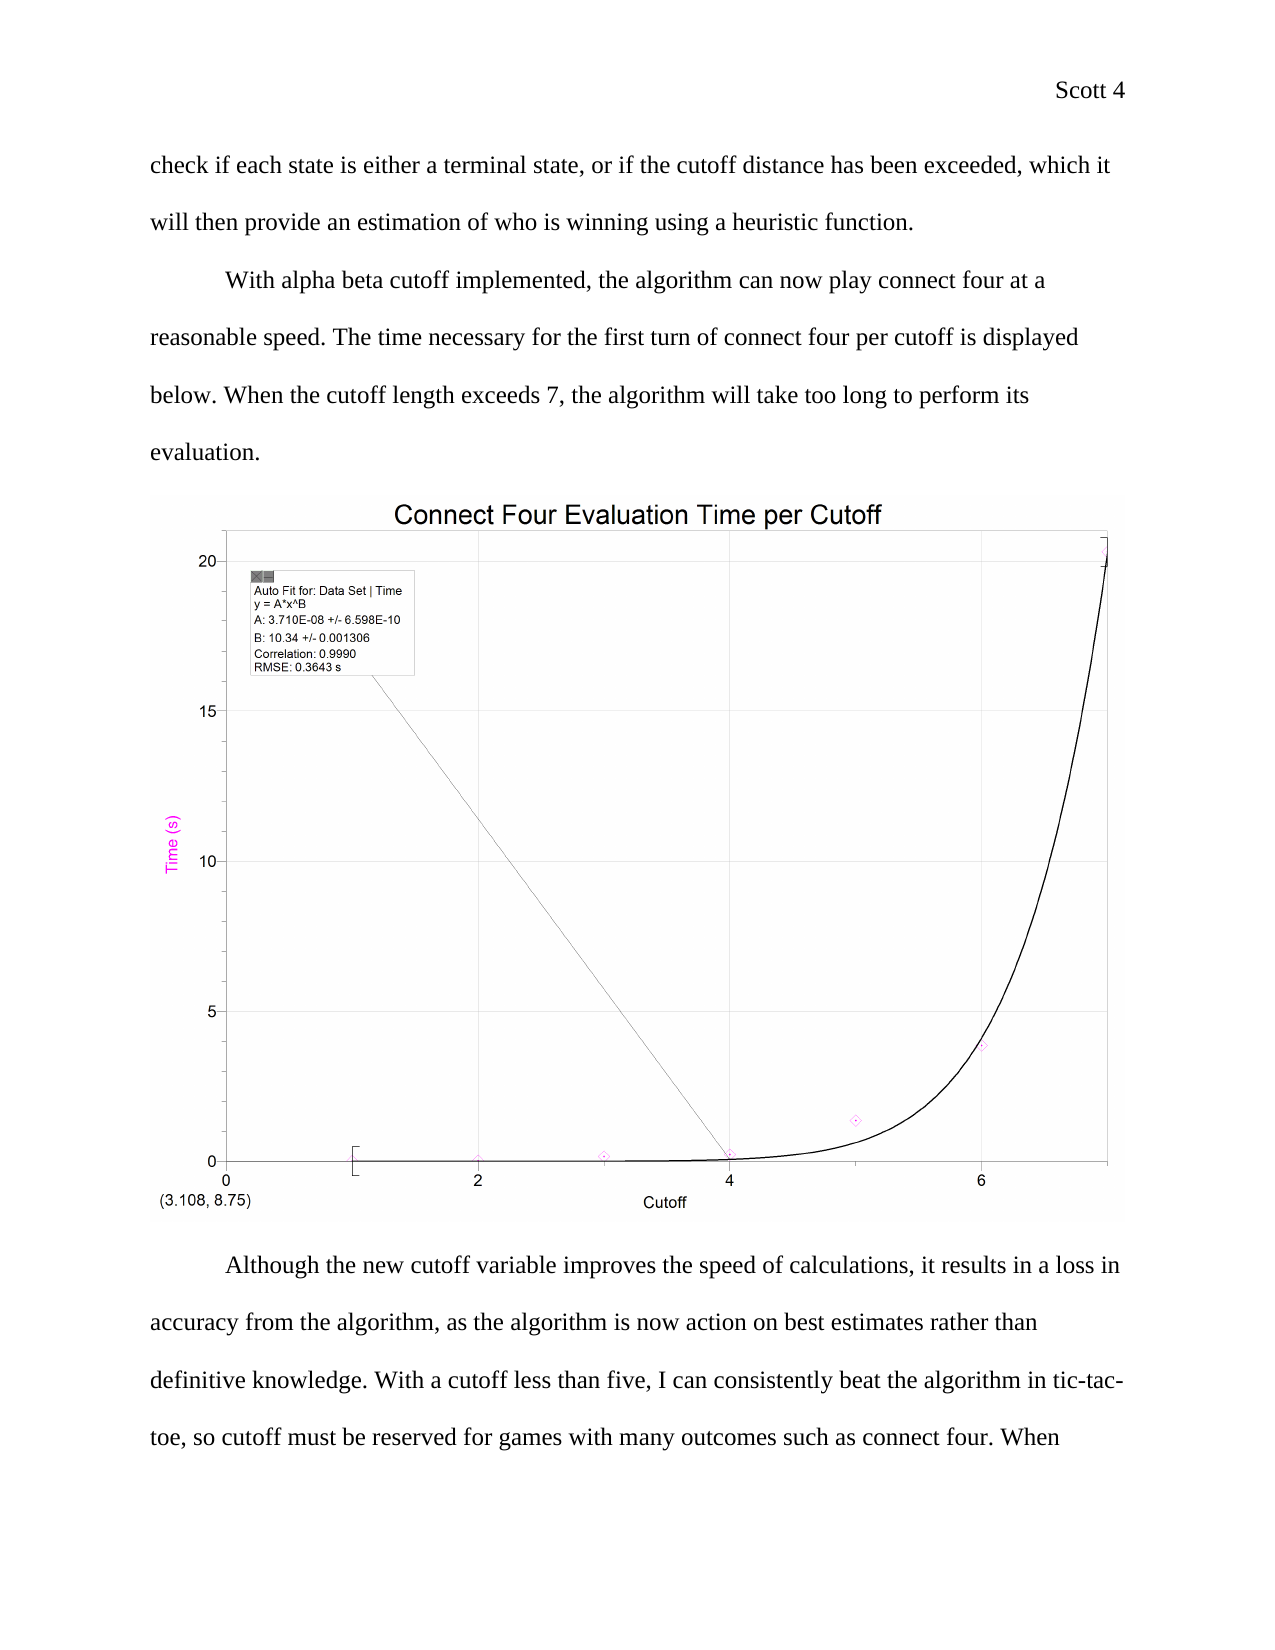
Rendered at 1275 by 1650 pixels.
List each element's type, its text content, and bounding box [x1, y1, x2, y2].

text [150, 1250, 1125, 1451]
text With alpha beta cutoff implemented, the algorithm can now play connect four at a reasonable speed. The time necessary for the first turn of connect four per cutoff is displayed below. When the cutoff length exceeds 7, the algorithm will take too long to perform its evaluation. [150, 265, 1125, 466]
picture [150, 495, 1125, 1222]
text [150, 150, 1125, 236]
